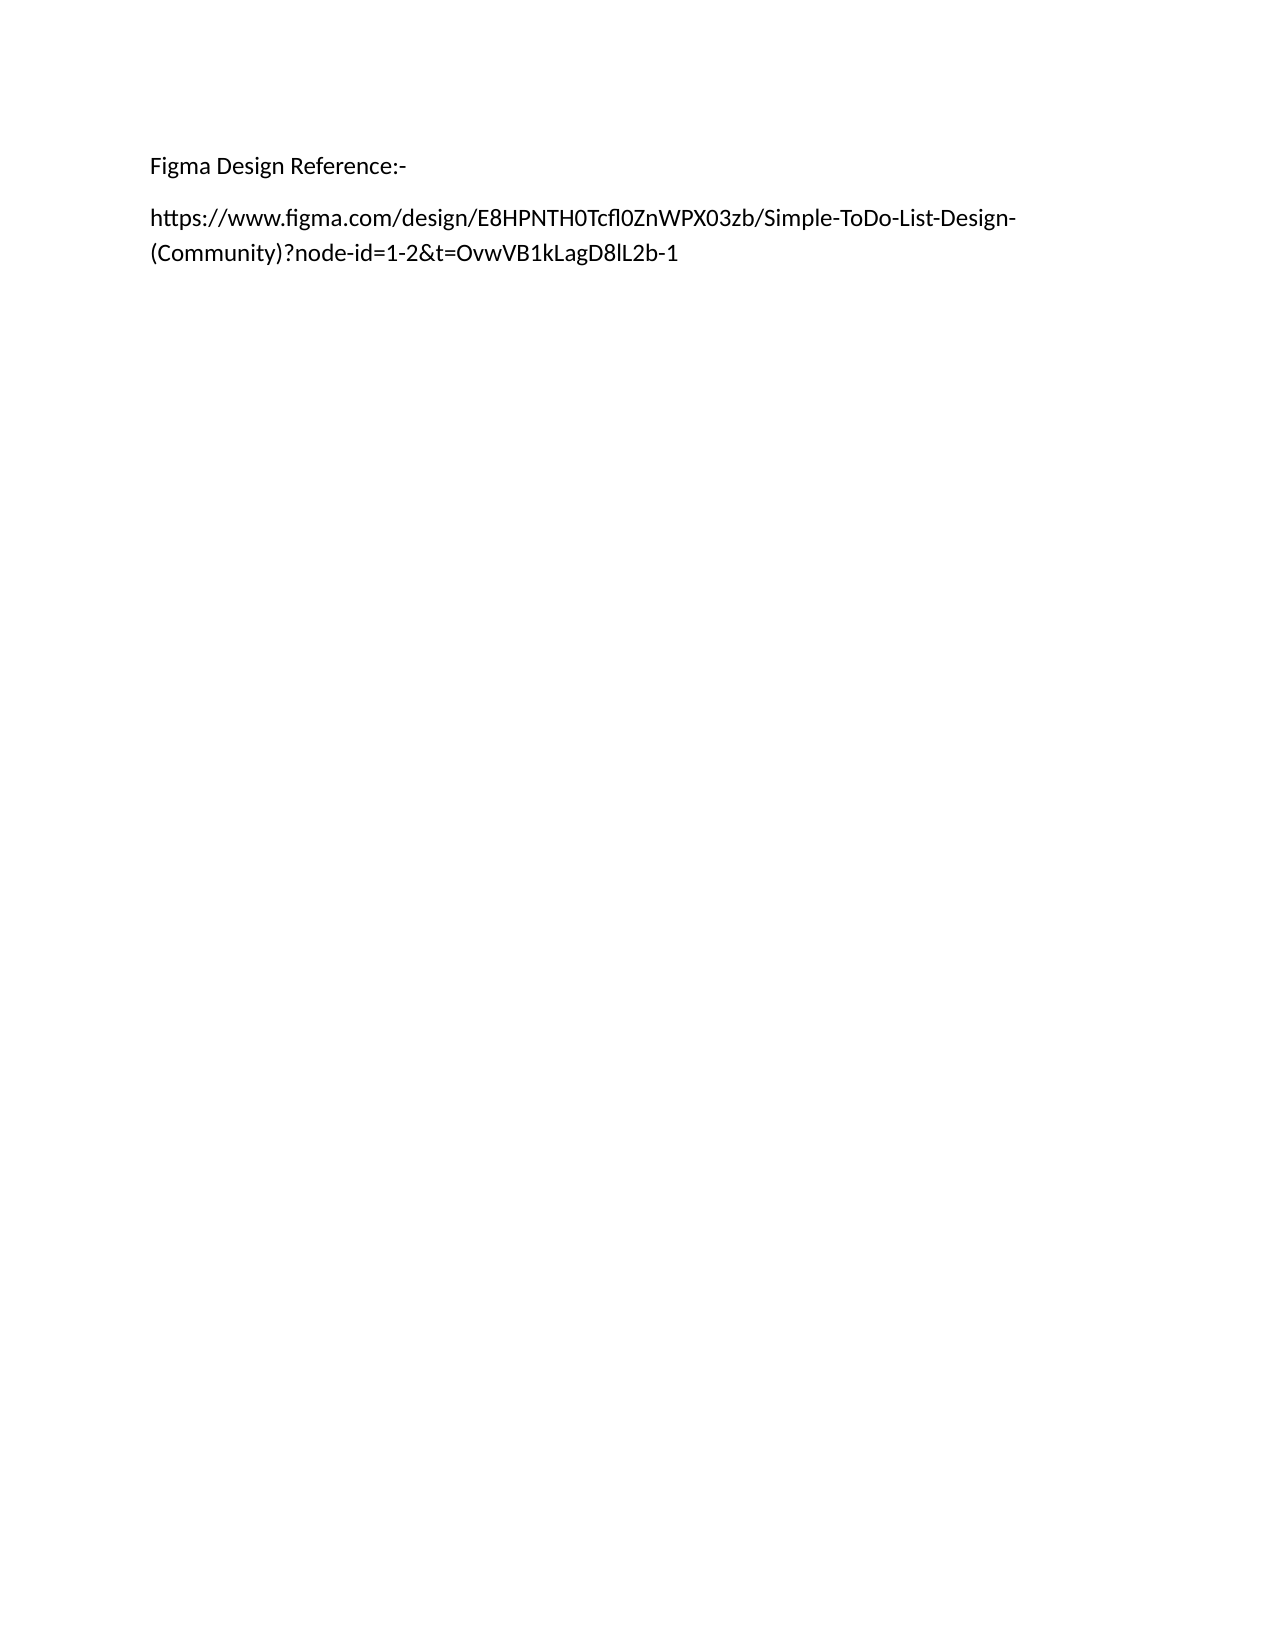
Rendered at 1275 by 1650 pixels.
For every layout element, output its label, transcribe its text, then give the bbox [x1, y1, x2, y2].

text Figma Design Reference:- [150, 150, 1125, 181]
text https://www.figma.com/design/E8HPNTH0Tcfl0ZnWPX03zb/Simple-ToDo-List-Design-(Community)?node-id=1-2&t=OvwVB1kLagD8lL2b-1 [150, 202, 1125, 267]
